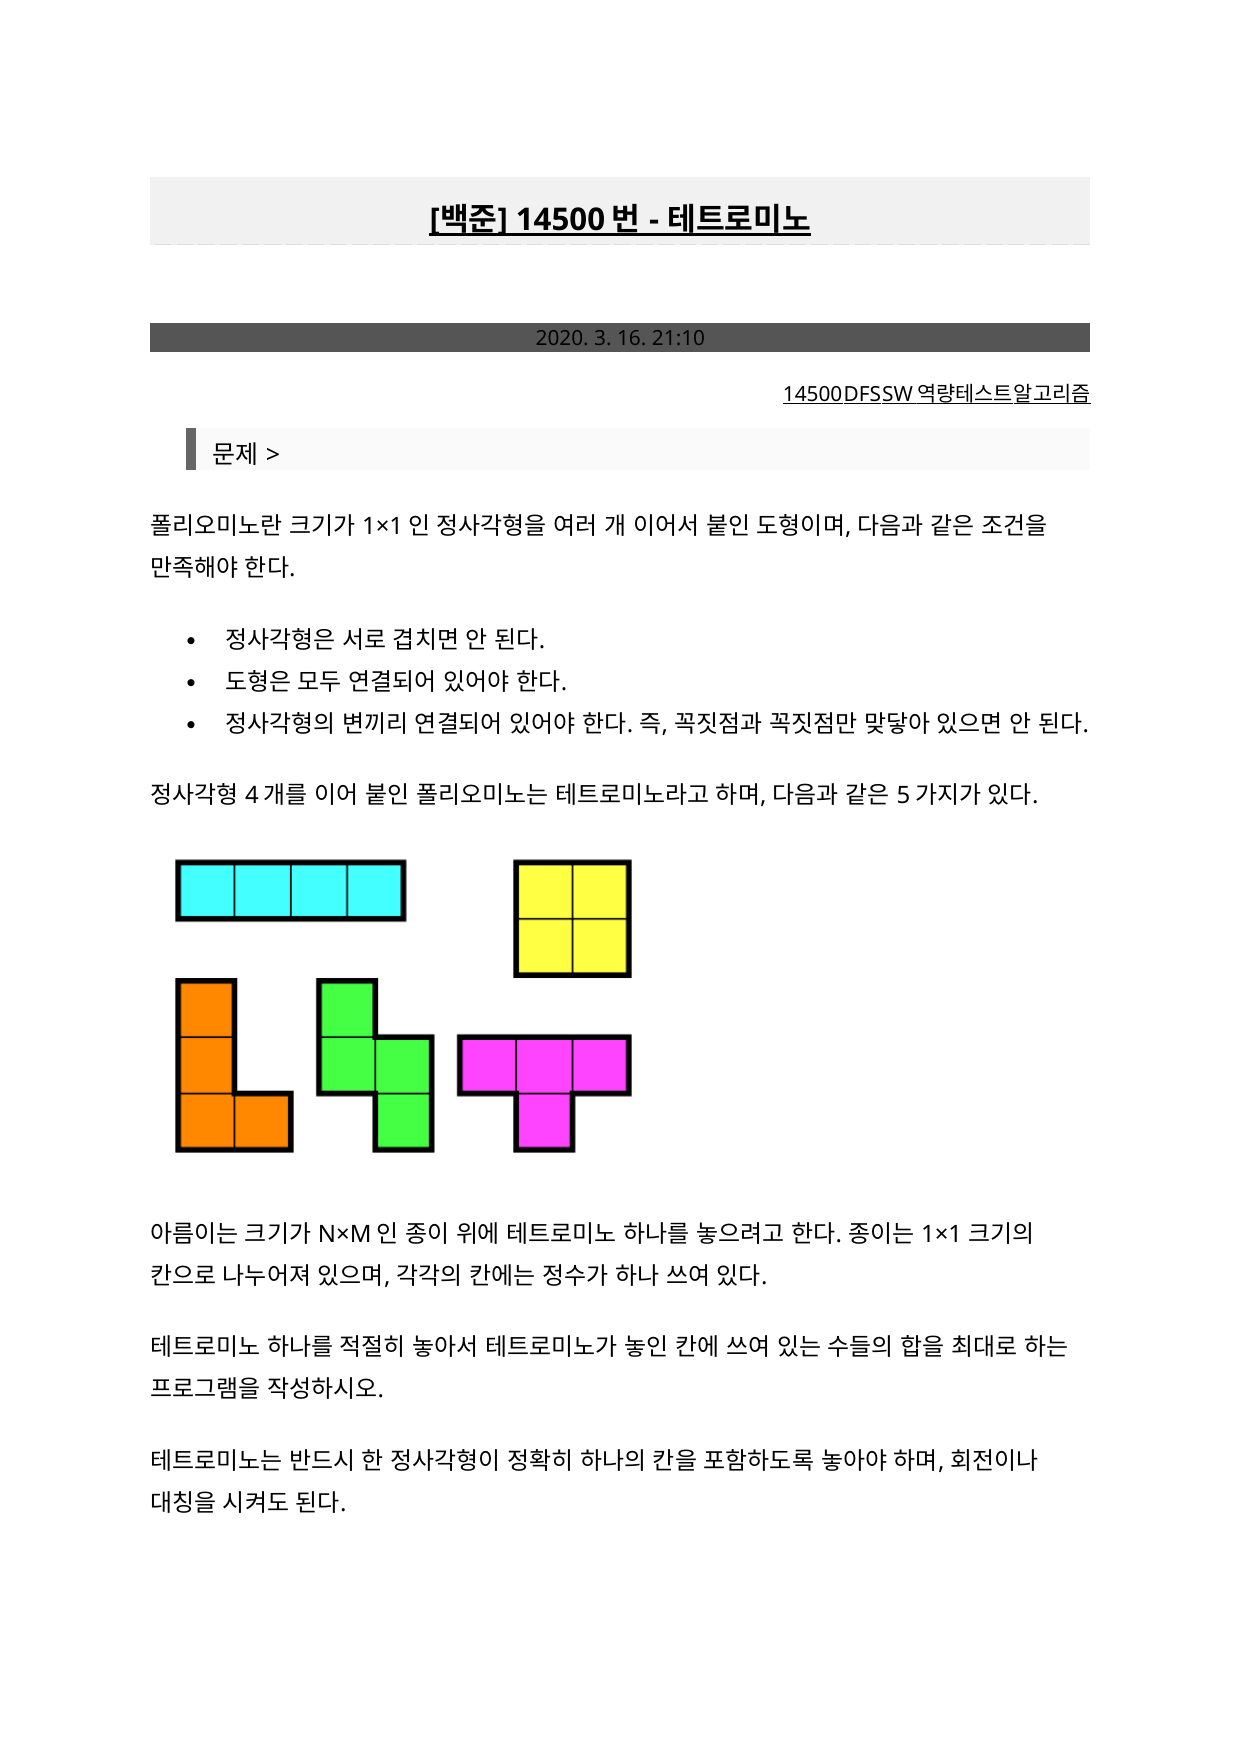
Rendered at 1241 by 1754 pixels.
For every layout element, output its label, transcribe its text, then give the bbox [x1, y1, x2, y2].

subtitle [백준] 14500번 - 테트로미노 [150, 177, 1090, 245]
text 정사각형 4개를 이어 붙인 폴리오미노는 테트로미노라고 하며, 다음과 같은 5가지가 있다. [150, 769, 1090, 811]
text 2020. 3. 16. 21:10 [150, 323, 1090, 352]
list 도형은 모두 연결되어 있어야 한다. [187, 655, 1090, 697]
list 정사각형은 서로 겹치면 안 된다. [187, 613, 1090, 655]
list 정사각형의 변끼리 연결되어 있어야 한다. 즉, 꼭짓점과 꼭짓점만 맞닿아 있으면 안 된다. [187, 697, 1090, 739]
subtitle 문제 > [196, 428, 1090, 470]
text 아름이는 크기가 N×M인 종이 위에 테트로미노 하나를 놓으려고 한다. 종이는 1×1 크기의 칸으로 나누어져 있으며, 각각의 칸에는 정수가 하나 쓰여 있다. [150, 1207, 1090, 1291]
text 14500, DFS, SW역량테스트, 알고리즘 [150, 377, 1090, 407]
text 테트로미노는 반드시 한 정사각형이 정확히 하나의 칸을 포함하도록 놓아야 하며, 회전이나 대칭을 시켜도 된다. [150, 1434, 1090, 1518]
text 테트로미노 하나를 적절히 놓아서 테트로미노가 놓인 칸에 쓰여 있는 수들의 합을 최대로 하는 프로그램을 작성하시오. [150, 1320, 1090, 1405]
picture [150, 840, 657, 1178]
text 폴리오미노란 크기가 1×1인 정사각형을 여러 개 이어서 붙인 도형이며, 다음과 같은 조건을 만족해야 한다. [150, 499, 1090, 584]
